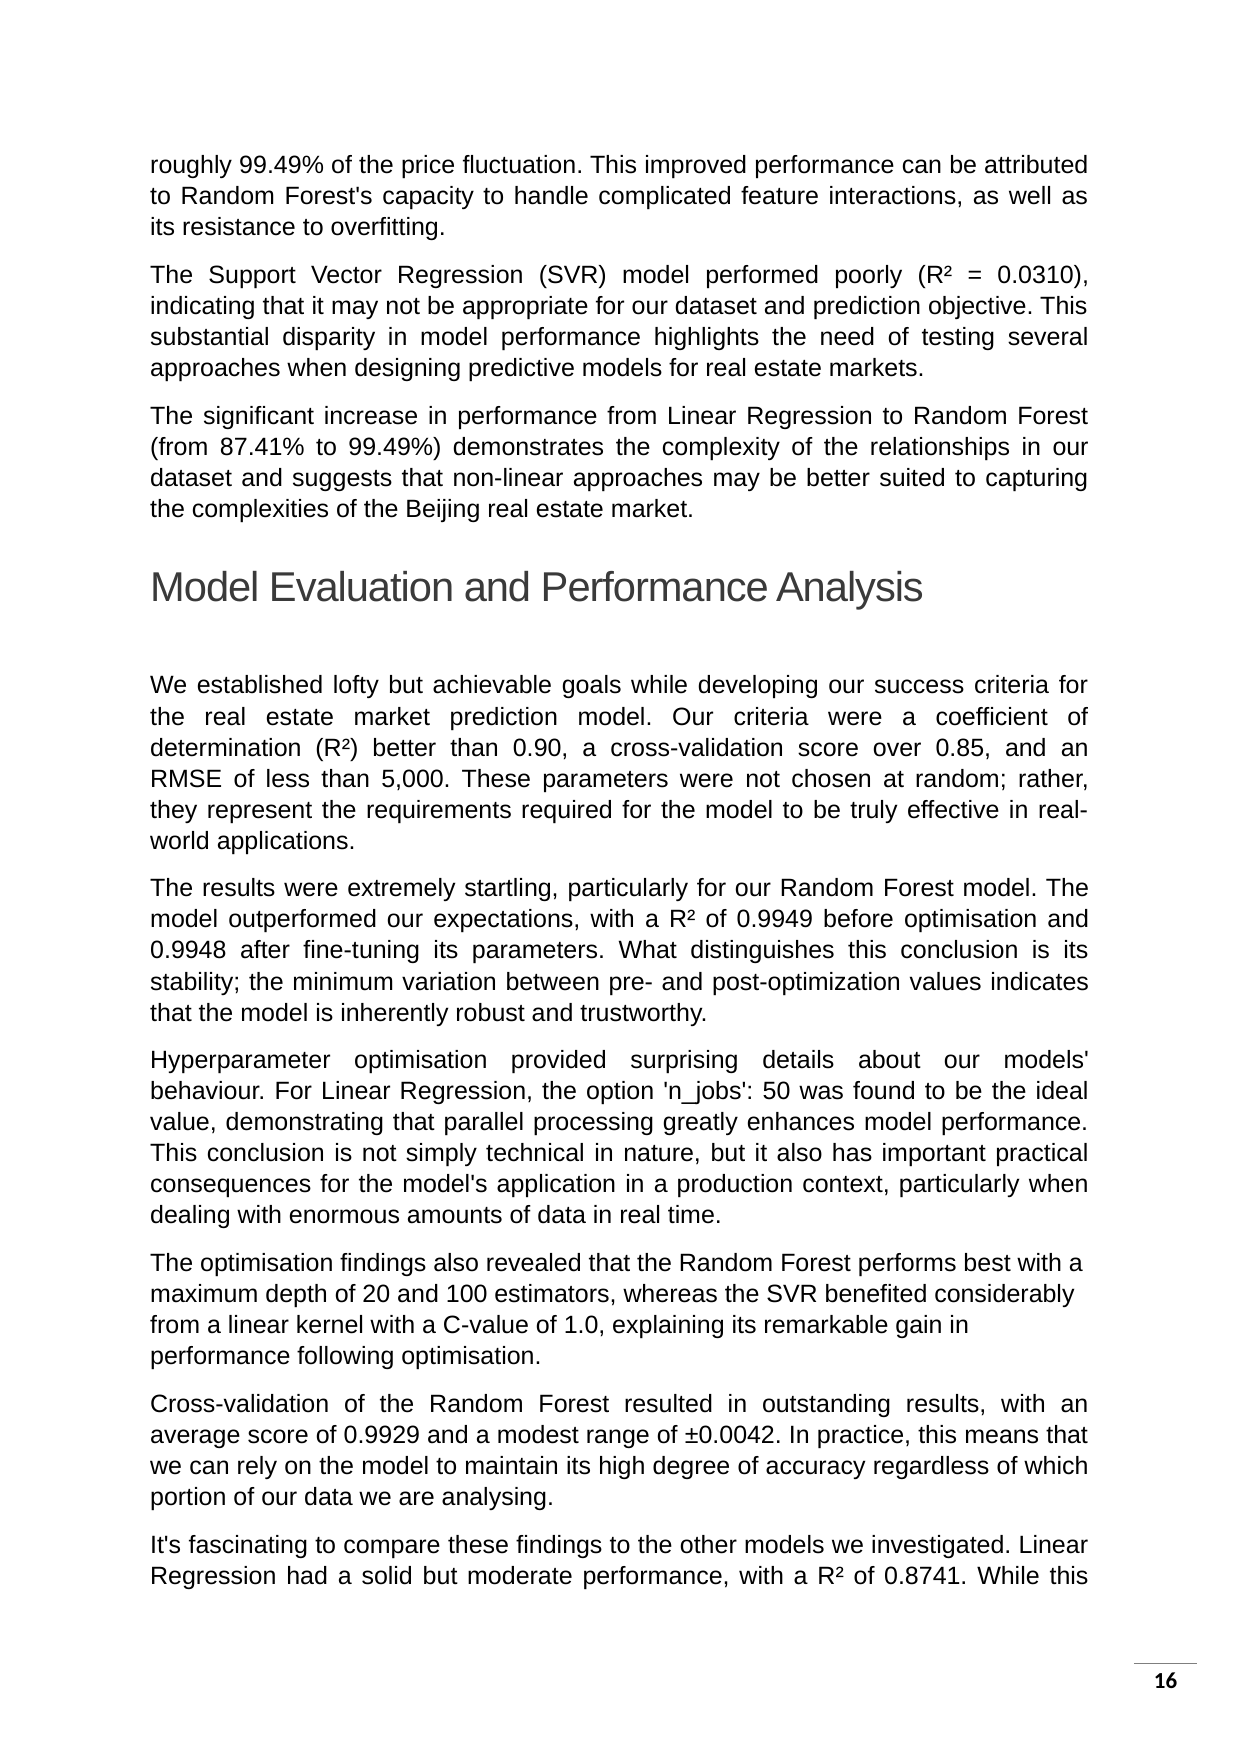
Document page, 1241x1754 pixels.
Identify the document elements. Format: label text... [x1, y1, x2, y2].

text The Support Vector Regression (SVR) model performed poorly (R² = 0.0310), indicating that it may not be appropriate for our dataset and prediction objective. This substantial disparity in model performance highlights the need of testing several approaches when designing predictive models for real estate markets. [150, 260, 1090, 382]
text Hyperparameter optimisation provided surprising details about our models' behaviour. For Linear Regression, the option 'n_jobs': 50 was found to be the ideal value, demonstrating that parallel processing greatly enhances model performance. This conclusion is not simply technical in nature, but it also has important practical consequences for the model's application in a production context, particularly when dealing with enormous amounts of data in real time. [150, 1045, 1090, 1229]
text Cross-validation of the Random Forest resulted in outstanding results, with an average score of 0.9929 and a modest range of ±0.0042. In practice, this means that we can rely on the model to maintain its high degree of accuracy regardless of which portion of our data we are analysing. [150, 1389, 1090, 1511]
text The optimisation findings also revealed that the Random Forest performs best with a maximum depth of 20 and 100 estimators, whereas the SVR benefited considerably from a linear kernel with a C-value of 1.0, explaining its remarkable gain in performance following optimisation. [150, 1248, 1090, 1370]
text We established lofty but achievable goals while developing our success criteria for the real estate market prediction model. Our criteria were a coefficient of determination (R²) better than 0.90, a cross-validation score over 0.85, and an RMSE of less than 5,000. These parameters were not chosen at random; rather, they represent the requirements required for the model to be truly effective in real-world applications. [150, 670, 1090, 854]
text The results were extremely startling, particularly for our Random Forest model. The model outperformed our expectations, with a R² of 0.9949 before optimisation and 0.9948 after fine-tuning its parameters. What distinguishes this conclusion is its stability; the minimum variation between pre- and post-optimization values indicates that the model is inherently robust and trustworthy. [150, 873, 1090, 1026]
subtitle Model Evaluation and Performance Analysis [150, 562, 1090, 610]
text The significant increase in performance from Linear Regression to Random Forest (from 87.41% to 99.49%) demonstrates the complexity of the relationships in our dataset and suggests that non-linear approaches may be better suited to capturing the complexities of the Beijing real estate market. [150, 401, 1090, 522]
